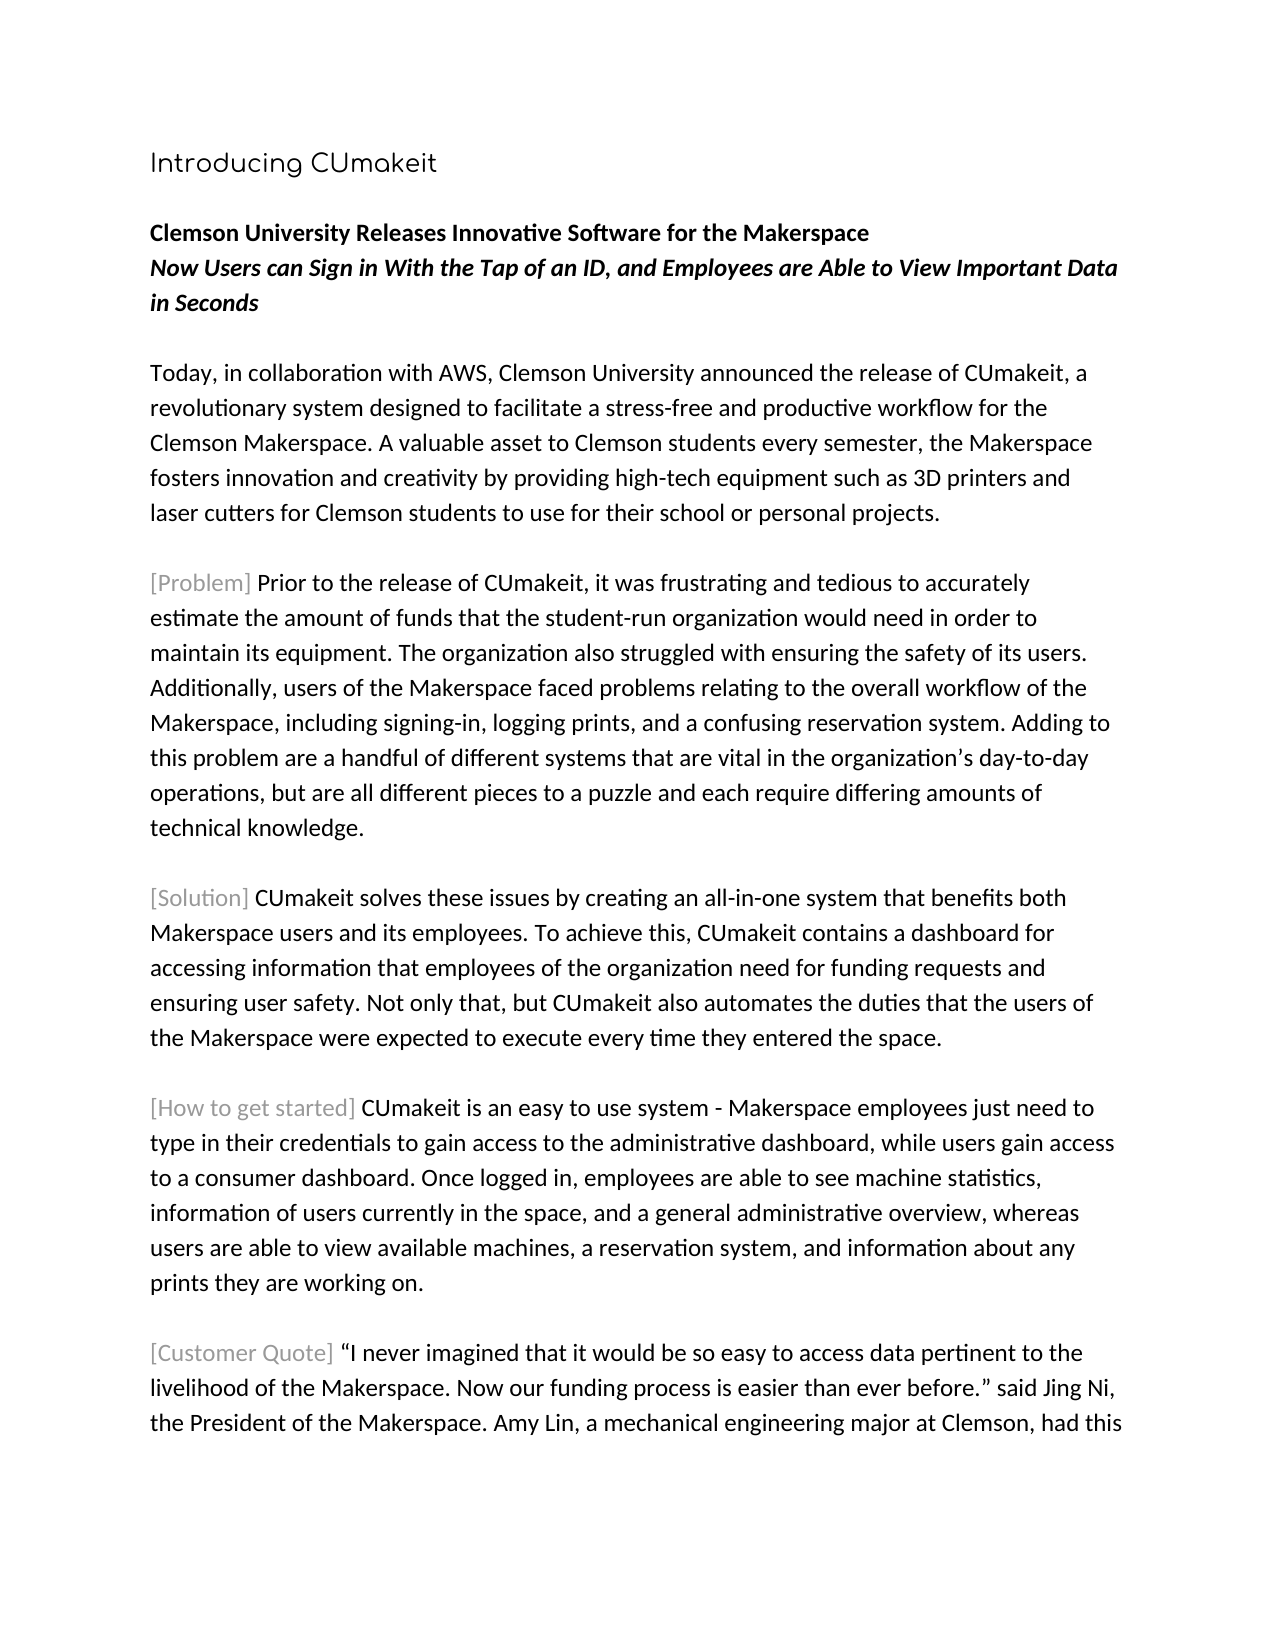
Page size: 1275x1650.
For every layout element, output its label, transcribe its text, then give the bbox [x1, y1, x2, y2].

text [How to get started] CUmakeit is an easy to use system - Makerspace employees just need to type in their credentials to gain access to the administrative dashboard, while users gain access to a consumer dashboard. Once logged in, employees are able to see machine statistics, information of users currently in the space, and a general administrative overview, whereas users are able to view available machines, a reservation system, and information about any prints they are working on. [150, 1092, 1125, 1298]
text [Problem] Prior to the release of CUmakeit, it was frustrating and tedious to accurately estimate the amount of funds that the student-run organization would need in order to maintain its equipment. The organization also struggled with ensuring the safety of its users. Additionally, users of the Makerspace faced problems relating to the overall workflow of the Makerspace, including signing-in, logging prints, and a confusing reservation system. Adding to this problem are a handful of different systems that are vital in the organization’s day-to-day operations, but are all different pieces to a puzzle and each require differing amounts of technical knowledge. [150, 567, 1125, 843]
text Introducing CUmakeit [150, 150, 1125, 178]
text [150, 1337, 1125, 1438]
text Now Users can Sign in With the Tap of an ID, and Employees are Able to View Important Data in Seconds [150, 252, 1125, 318]
text Today, in collaboration with AWS, Clemson University announced the release of CUmakeit, a revolutionary system designed to facilitate a stress-free and productive workflow for the Clemson Makerspace. A valuable asset to Clemson students every semester, the Makerspace fosters innovation and creativity by providing high-tech equipment such as 3D printers and laser cutters for Clemson students to use for their school or personal projects. [150, 357, 1125, 528]
text Clemson University Releases Innovative Software for the Makerspace [150, 217, 1125, 248]
text [Solution] CUmakeit solves these issues by creating an all-in-one system that benefits both Makerspace users and its employees. To achieve this, CUmakeit contains a dashboard for accessing information that employees of the organization need for funding requests and ensuring user safety. Not only that, but CUmakeit also automates the duties that the users of the Makerspace were expected to execute every time they entered the space. [150, 882, 1125, 1053]
